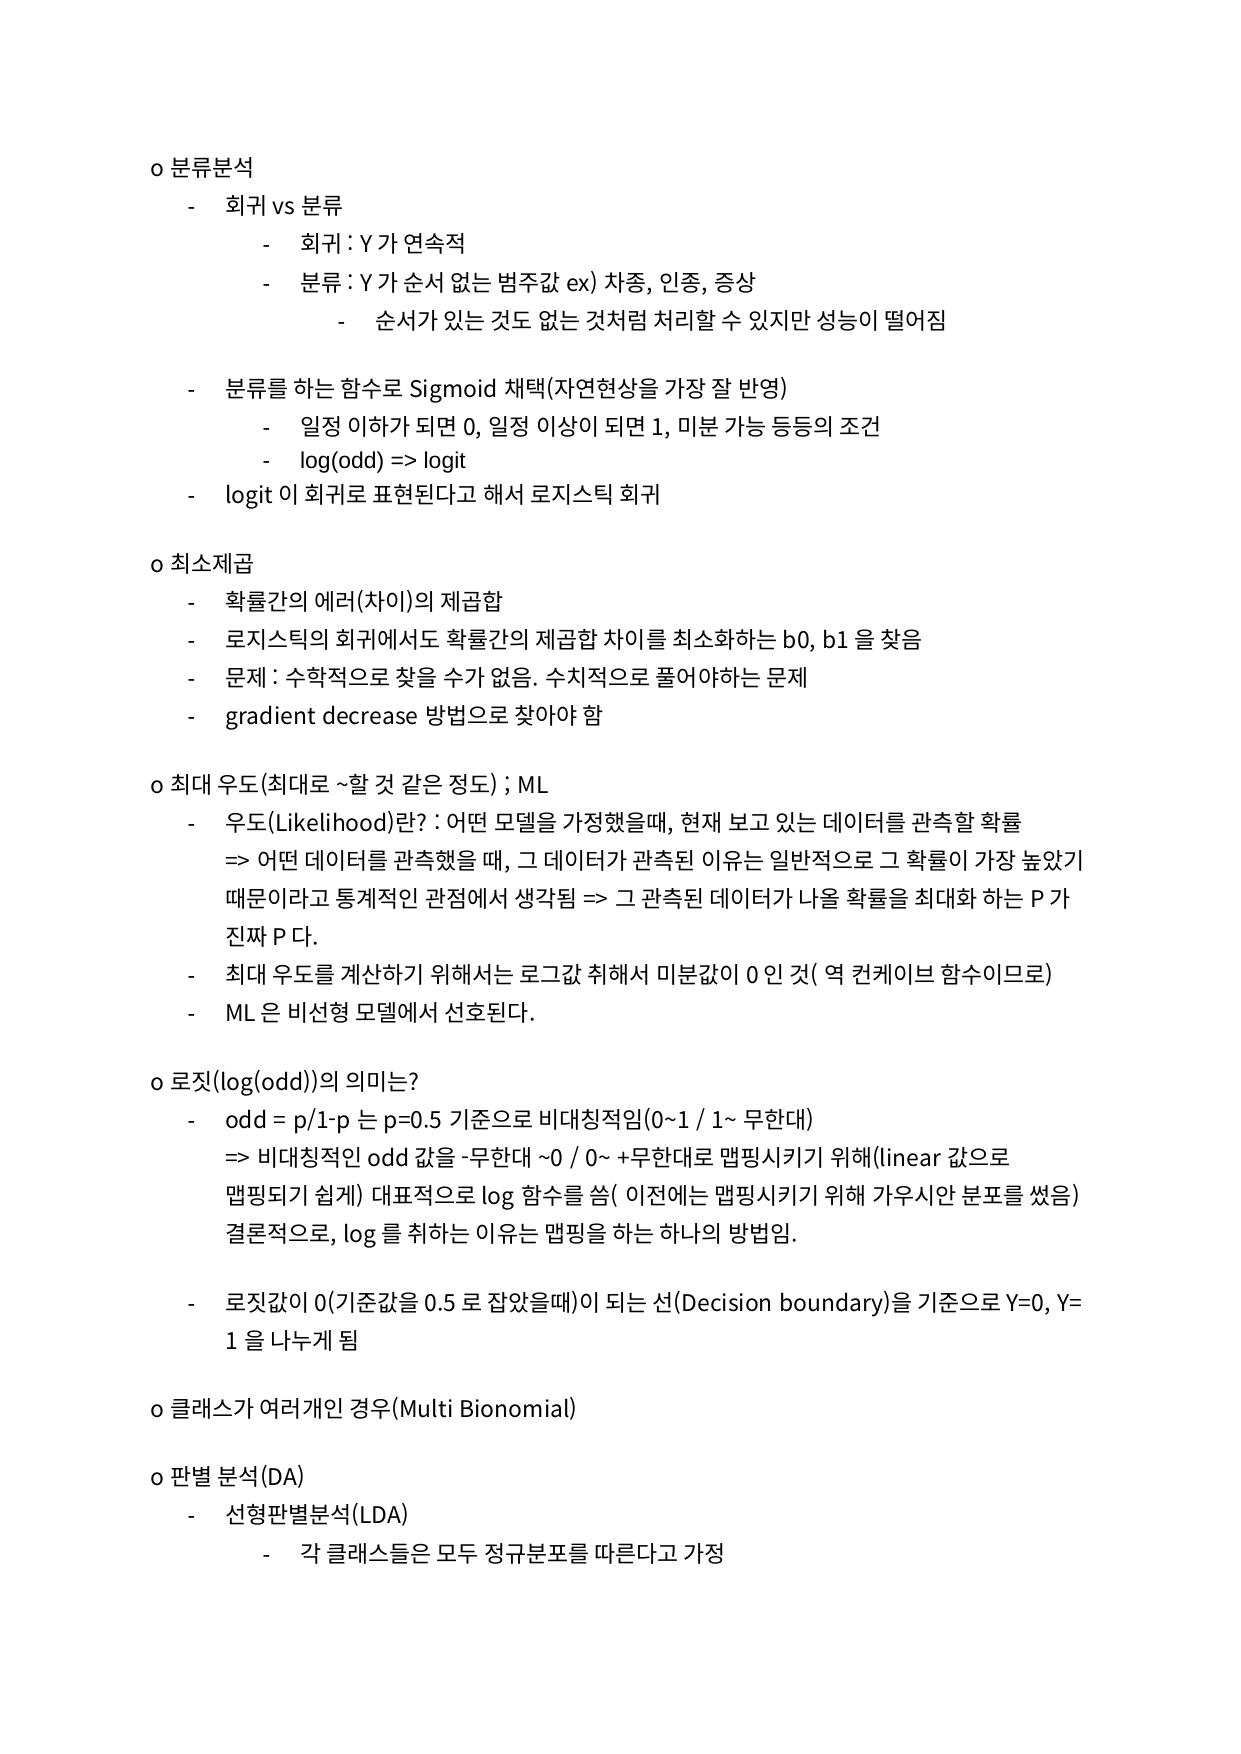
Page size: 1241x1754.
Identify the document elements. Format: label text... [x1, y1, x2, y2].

text o 클래스가 여러개인 경우(Multi Bionomial) [150, 1391, 1090, 1424]
text o 판별 분석(DA) [150, 1459, 1090, 1492]
list 분류를 하는 함수로 Sigmoid 채택(자연현상을 가장 잘 반영) [187, 371, 1090, 404]
text o 최소제곱 [150, 546, 1090, 579]
text 결론적으로, log를 취하는 이유는 맵핑을 하는 하나의 방법임. [225, 1216, 1090, 1249]
text => 어떤 데이터를 관측했을 때, 그 데이터가 관측된 이유는 일반적으로 그 확률이 가장 높았기 때문이라고 통계적인 관점에서 생각됨 => 그 관측된 데이터가 나올 확률을 최대화 하는 P가 진짜 P다. [225, 843, 1090, 952]
text o 로짓(log(odd))의 의미는? [150, 1063, 1090, 1097]
list 회귀 vs 분류 [187, 188, 1090, 221]
list 문제 : 수학적으로 찾을 수가 없음. 수치적으로 풀어야하는 문제 [187, 660, 1090, 693]
list 선형판별분석(LDA) [187, 1497, 1090, 1531]
list ML은 비선형 모델에서 선호된다. [187, 995, 1090, 1028]
list gradient decrease 방법으로 찾아야 함 [187, 698, 1090, 731]
list 우도(Likelihood)란? : 어떤 모델을 가정했을때, 현재 보고 있는 데이터를 관측할 확률 [187, 804, 1090, 838]
text o 분류분석 [150, 150, 1090, 183]
list 최대 우도를 계산하기 위해서는 로그값 취해서 미분값이 0인 것( 역 컨케이브 함수이므로) [187, 957, 1090, 990]
list 순서가 있는 것도 없는 것처럼 처리할 수 있지만 성능이 떨어짐 [337, 302, 1090, 336]
list 로짓값이 0(기준값을 0.5로 잡았을때)이 되는 선(Decision boundary)을 기준으로 Y=0, Y=1 을 나누게 됨 [187, 1284, 1090, 1356]
list 회귀 : Y가 연속적 [262, 226, 1090, 259]
text o 최대 우도(최대로 ~할 것 같은 정도) ; ML [150, 766, 1090, 800]
list 일정 이하가 되면 0, 일정 이상이 되면 1, 미분 가능 등등의 조건 [262, 409, 1090, 442]
list logit이 회귀로 표현된다고 해서 로지스틱 회귀 [187, 477, 1090, 511]
list 로지스틱의 회귀에서도 확률간의 제곱합 차이를 최소화하는 b0, b1을 찾음 [187, 622, 1090, 655]
text => 비대칭적인 odd값을 -무한대 ~0 / 0~ +무한대로 맵핑시키기 위해(linear 값으로 맵핑되기 쉽게) 대표적으로 log 함수를 씀( 이전에는 맵핑시키기 위해 가우시안 분포를 썼음) [225, 1140, 1090, 1211]
list 분류 : Y가 순서 없는 범주값 ex) 차종, 인종, 증상 [262, 264, 1090, 298]
list 확률간의 에러(차이)의 제곱합 [187, 584, 1090, 617]
list 각 클래스들은 모두 정규분포를 따른다고 가정 [262, 1535, 1090, 1569]
list log(odd) => logit [262, 447, 1090, 473]
list odd = p/1-p 는 p=0.5 기준으로 비대칭적임(0~1 / 1~ 무한대) [187, 1102, 1090, 1135]
